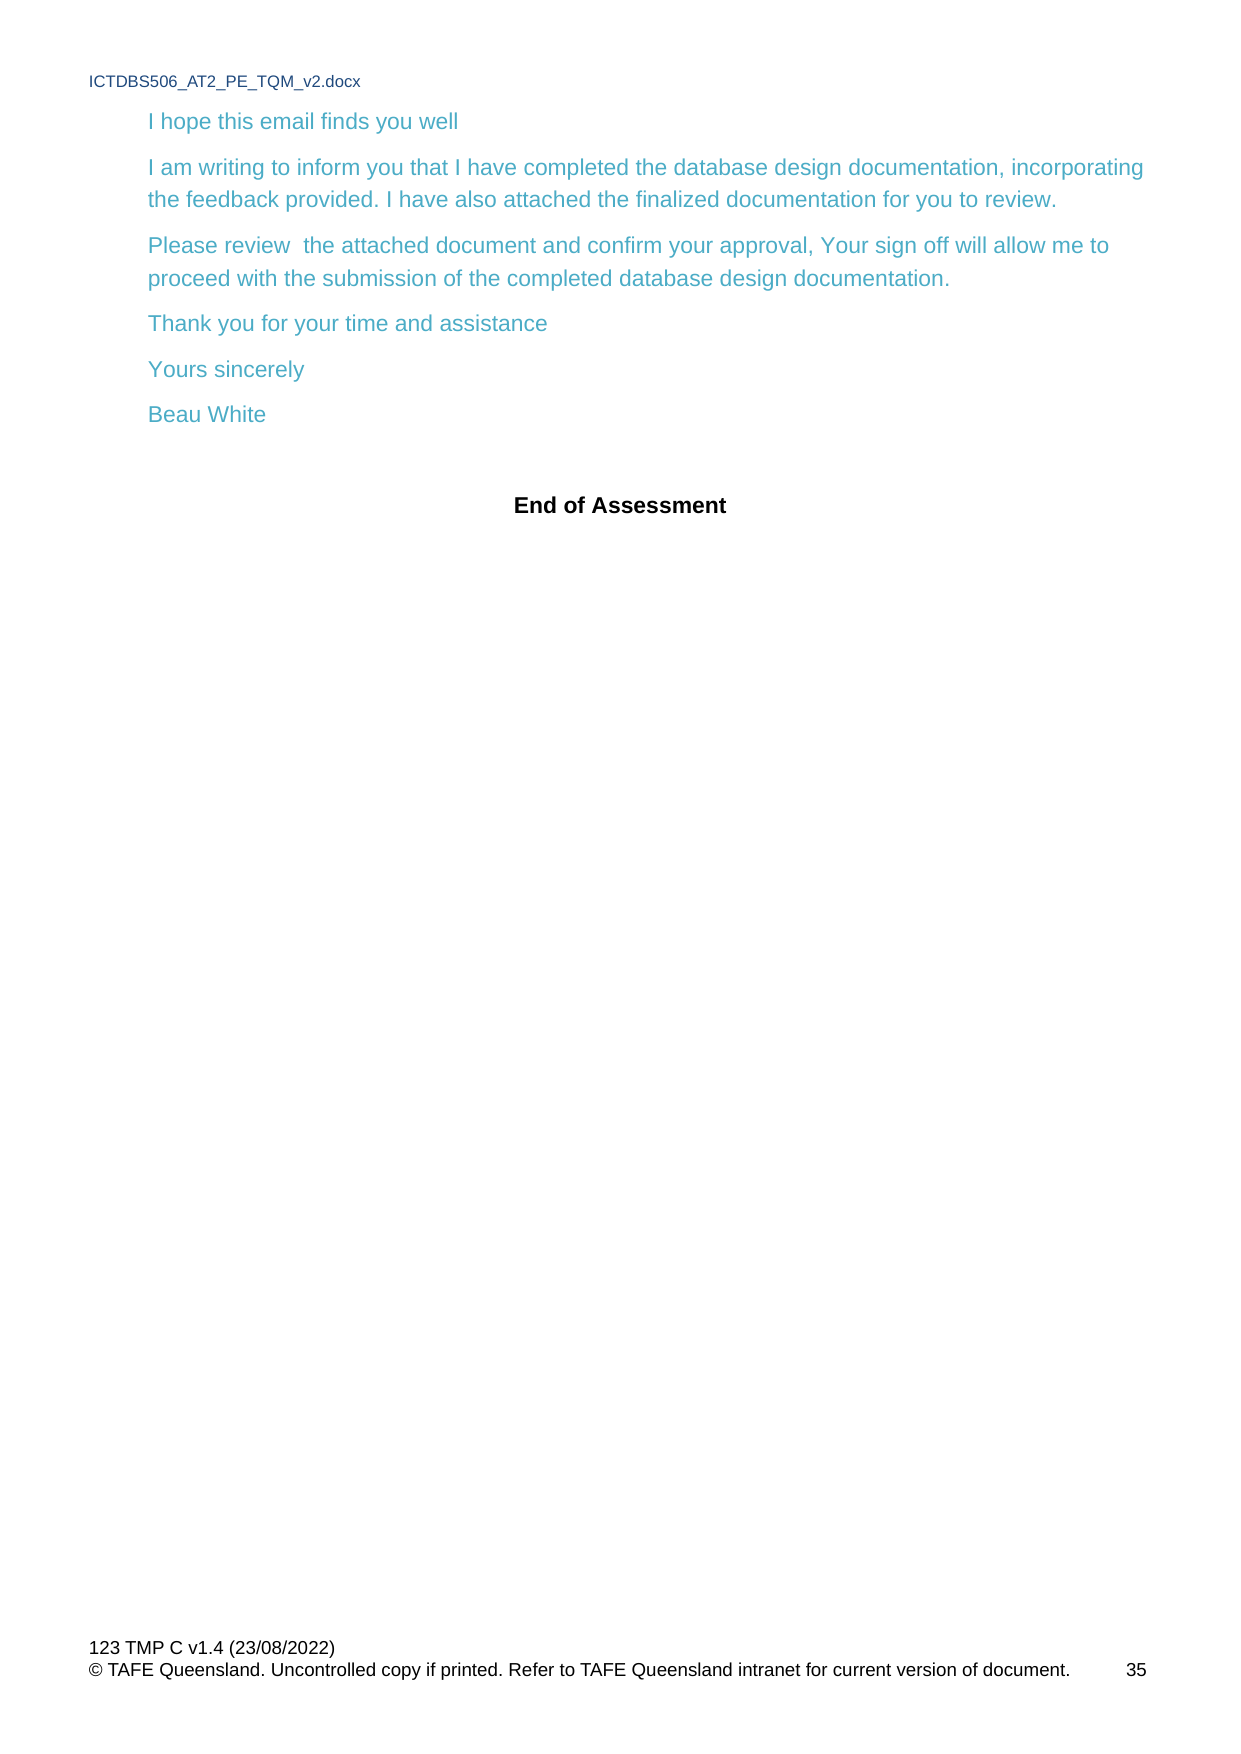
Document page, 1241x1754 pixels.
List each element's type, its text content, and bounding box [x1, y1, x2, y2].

list Please review the attached document and confirm your approval, Your sign off will allow me to proceed with the submission of the completed database design documentation. [148, 232, 1152, 291]
list End of Assessment [89, 492, 1152, 518]
list I hope this email finds you well [148, 108, 1152, 134]
list Beau White [148, 401, 1152, 427]
list I am writing to inform you that I have completed the database design documentation, incorporating the feedback provided. I have also attached the finalized documentation for you to review. [148, 153, 1152, 213]
list Yours sincerely [148, 356, 1152, 382]
list Thank you for your time and assistance [148, 310, 1152, 337]
